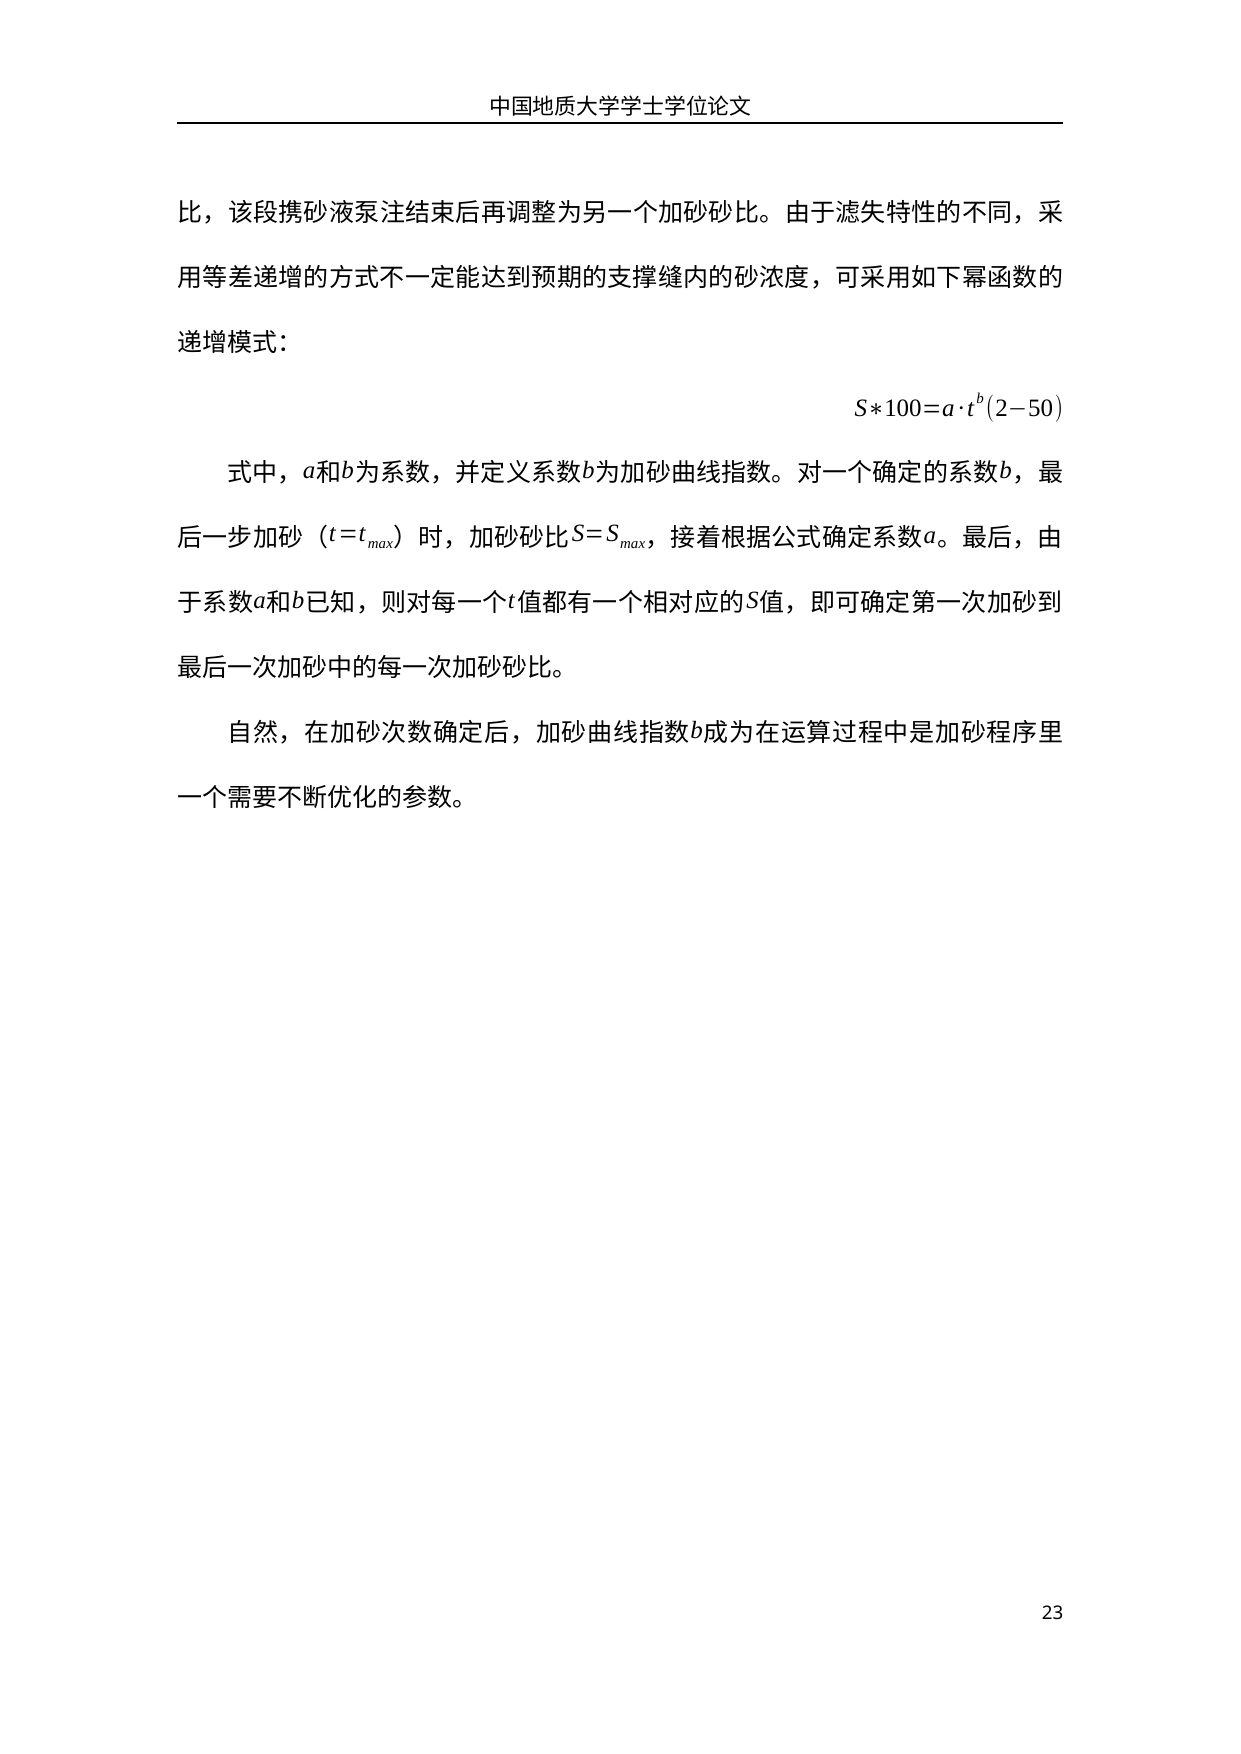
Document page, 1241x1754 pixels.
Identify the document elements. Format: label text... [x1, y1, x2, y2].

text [177, 178, 1063, 373]
text 自然，在加砂次数确定后，加砂曲线指数成为在运算过程中是加砂程序里一个需要不断优化的参数。 [177, 698, 1063, 828]
text 式中，和为系数，并定义系数为加砂曲线指数。对一个确定的系数，最后一步加砂（）时，加砂砂比，接着根据公式确定系数。最后，由于系数和已知，则对每一个值都有一个相对应的值，即可确定第一次加砂到最后一次加砂中的每一次加砂砂比。 [177, 438, 1063, 698]
